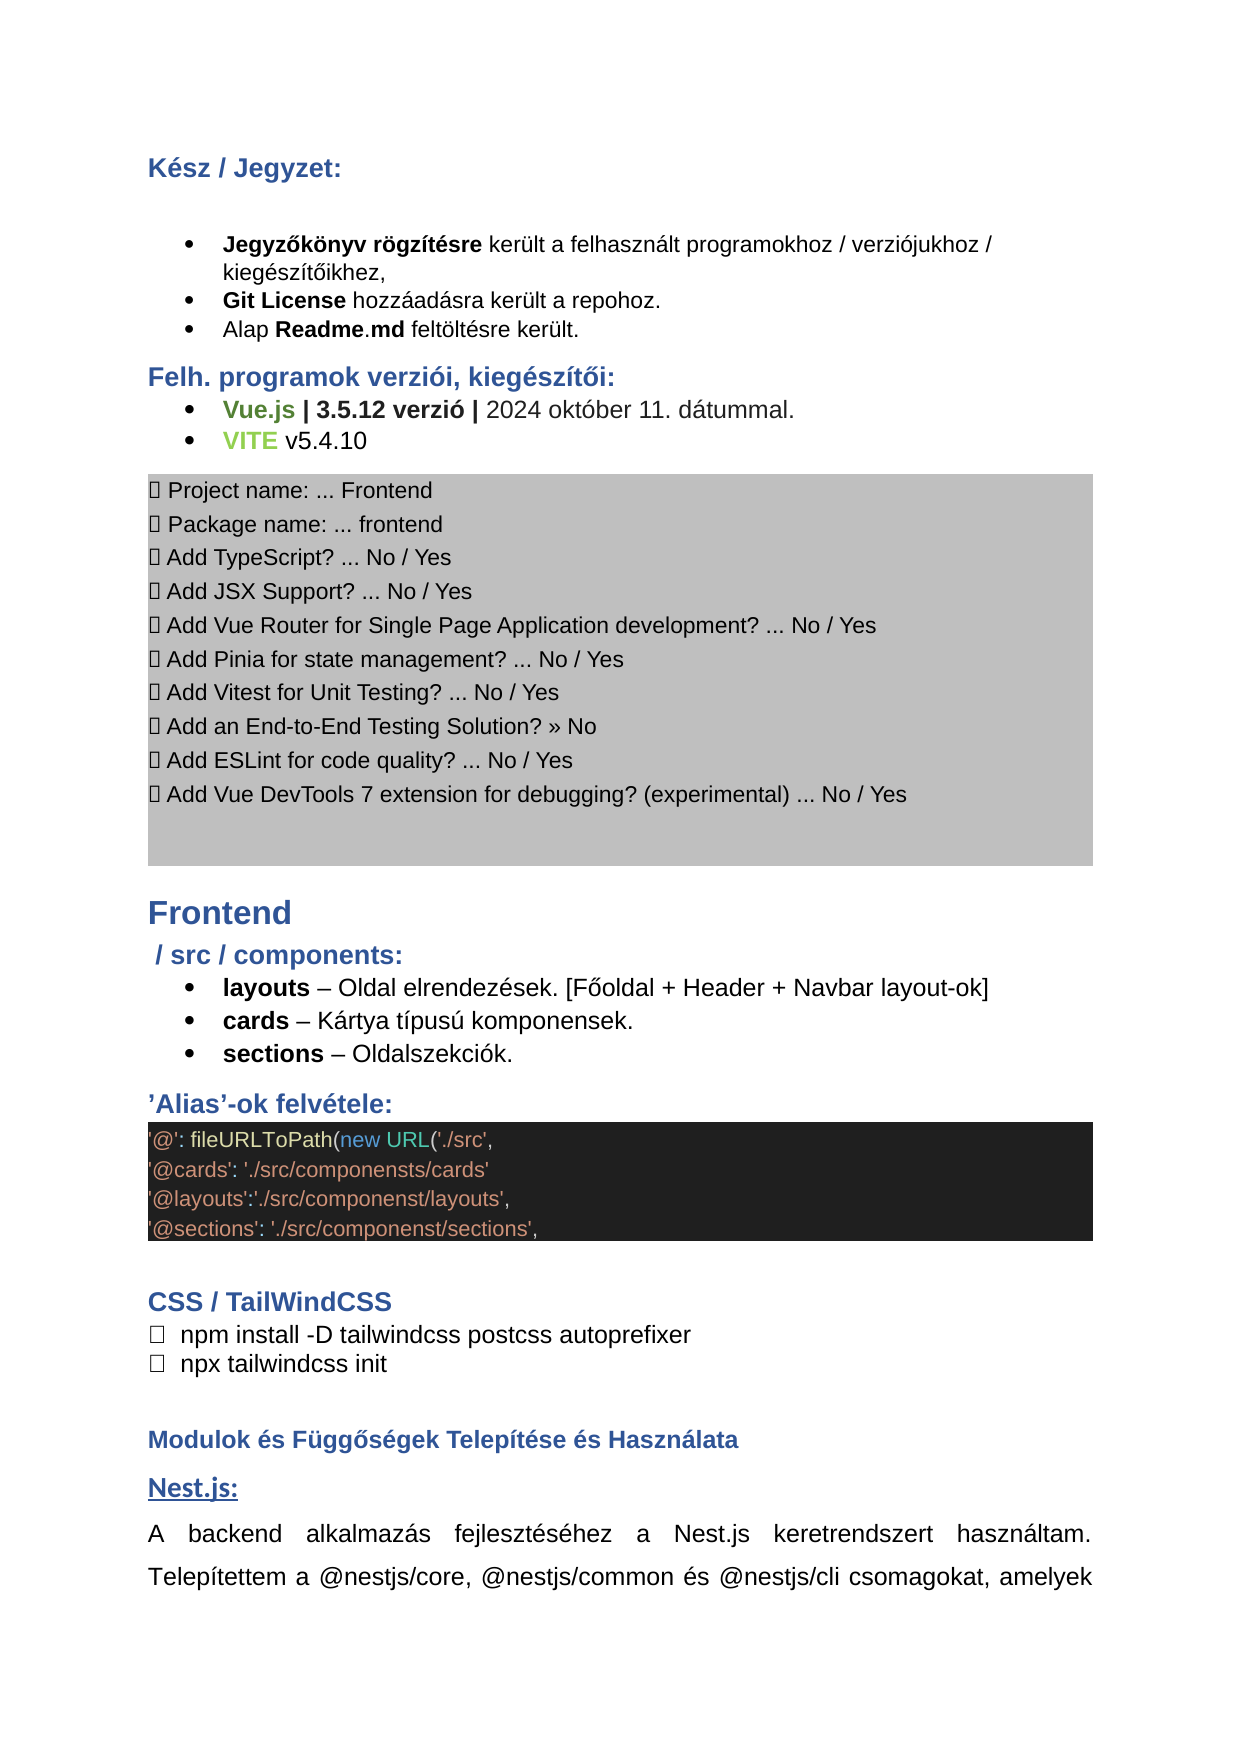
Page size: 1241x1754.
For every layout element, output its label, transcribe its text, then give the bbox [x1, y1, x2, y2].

list Vue.js | 3.5.12 verzió | 2024 október 11. dátummal. [476, 395, 1093, 424]
list VITE v5.4.10 [185, 426, 1093, 455]
text  npx tailwindcss init [148, 1349, 1093, 1377]
text '@': fileURLToPath(new URL('./src', [148, 1122, 1093, 1152]
subtitle CSS / TailWindCSS [148, 1286, 1093, 1317]
subtitle Kész / Jegyzet: [148, 152, 1093, 183]
text ✅ Project name: ... Frontend [148, 474, 1093, 505]
text ❌ Add ESLint for code quality? ... No / Yes [148, 744, 1093, 775]
list layouts – Oldal elrendezések. [Főoldal + Header + Navbar layout-ok] [185, 972, 1093, 1001]
text ✅ Package name: ... frontend [148, 507, 1093, 539]
list Alap Readme.md feltöltésre került. [185, 316, 1093, 342]
text ✅ Add Vitest for Unit Testing? ... No / Yes [148, 676, 1093, 707]
text  npm install -D tailwindcss postcss autoprefixer [148, 1320, 1093, 1349]
text ❌ Add JSX Support? ... No / Yes [148, 575, 1093, 606]
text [148, 1469, 1093, 1591]
list Jegyzőkönyv rögzítésre került a felhasznált programokhoz / verziójukhoz / kiegészítőikhez, [185, 231, 1093, 285]
subtitle Frontend [148, 893, 1093, 932]
list cards – Kártya típusú komponensek. [185, 1006, 1093, 1034]
text ✅ Add TypeScript? ... No / Yes [148, 541, 1093, 572]
subtitle / src / components: [148, 939, 1093, 970]
subtitle Felh. programok verziói, kiegészítői: [148, 361, 1093, 392]
text ✅ Add Vue Router for Single Page Application development? ... No / Yes [148, 609, 1093, 640]
text ✅ Add Pinia for state management? ... No / Yes [148, 642, 1093, 674]
text ✅ Add Vue DevTools 7 extension for debugging? (experimental) ... No / Yes [148, 777, 1093, 809]
list Git License hozzáadásra került a repohoz. [185, 287, 1093, 314]
text '@layouts':'./src/componenst/layouts', [148, 1182, 1093, 1211]
subtitle Modulok és Függőségek Telepítése és Használata [148, 1425, 1093, 1454]
text '@sections': './src/componenst/sections', [148, 1211, 1093, 1241]
text '@cards': './src/componensts/cards' [148, 1152, 1093, 1182]
list Vue.js | 3.5.12 verzió | 2024 október 11. dátummal. [185, 395, 304, 424]
text ❌ Add an End-to-End Testing Solution? » No [148, 710, 1093, 741]
list sections – Oldalszekciók. [185, 1039, 1093, 1068]
subtitle ’Alias’-ok felvétele: [148, 1088, 1093, 1120]
